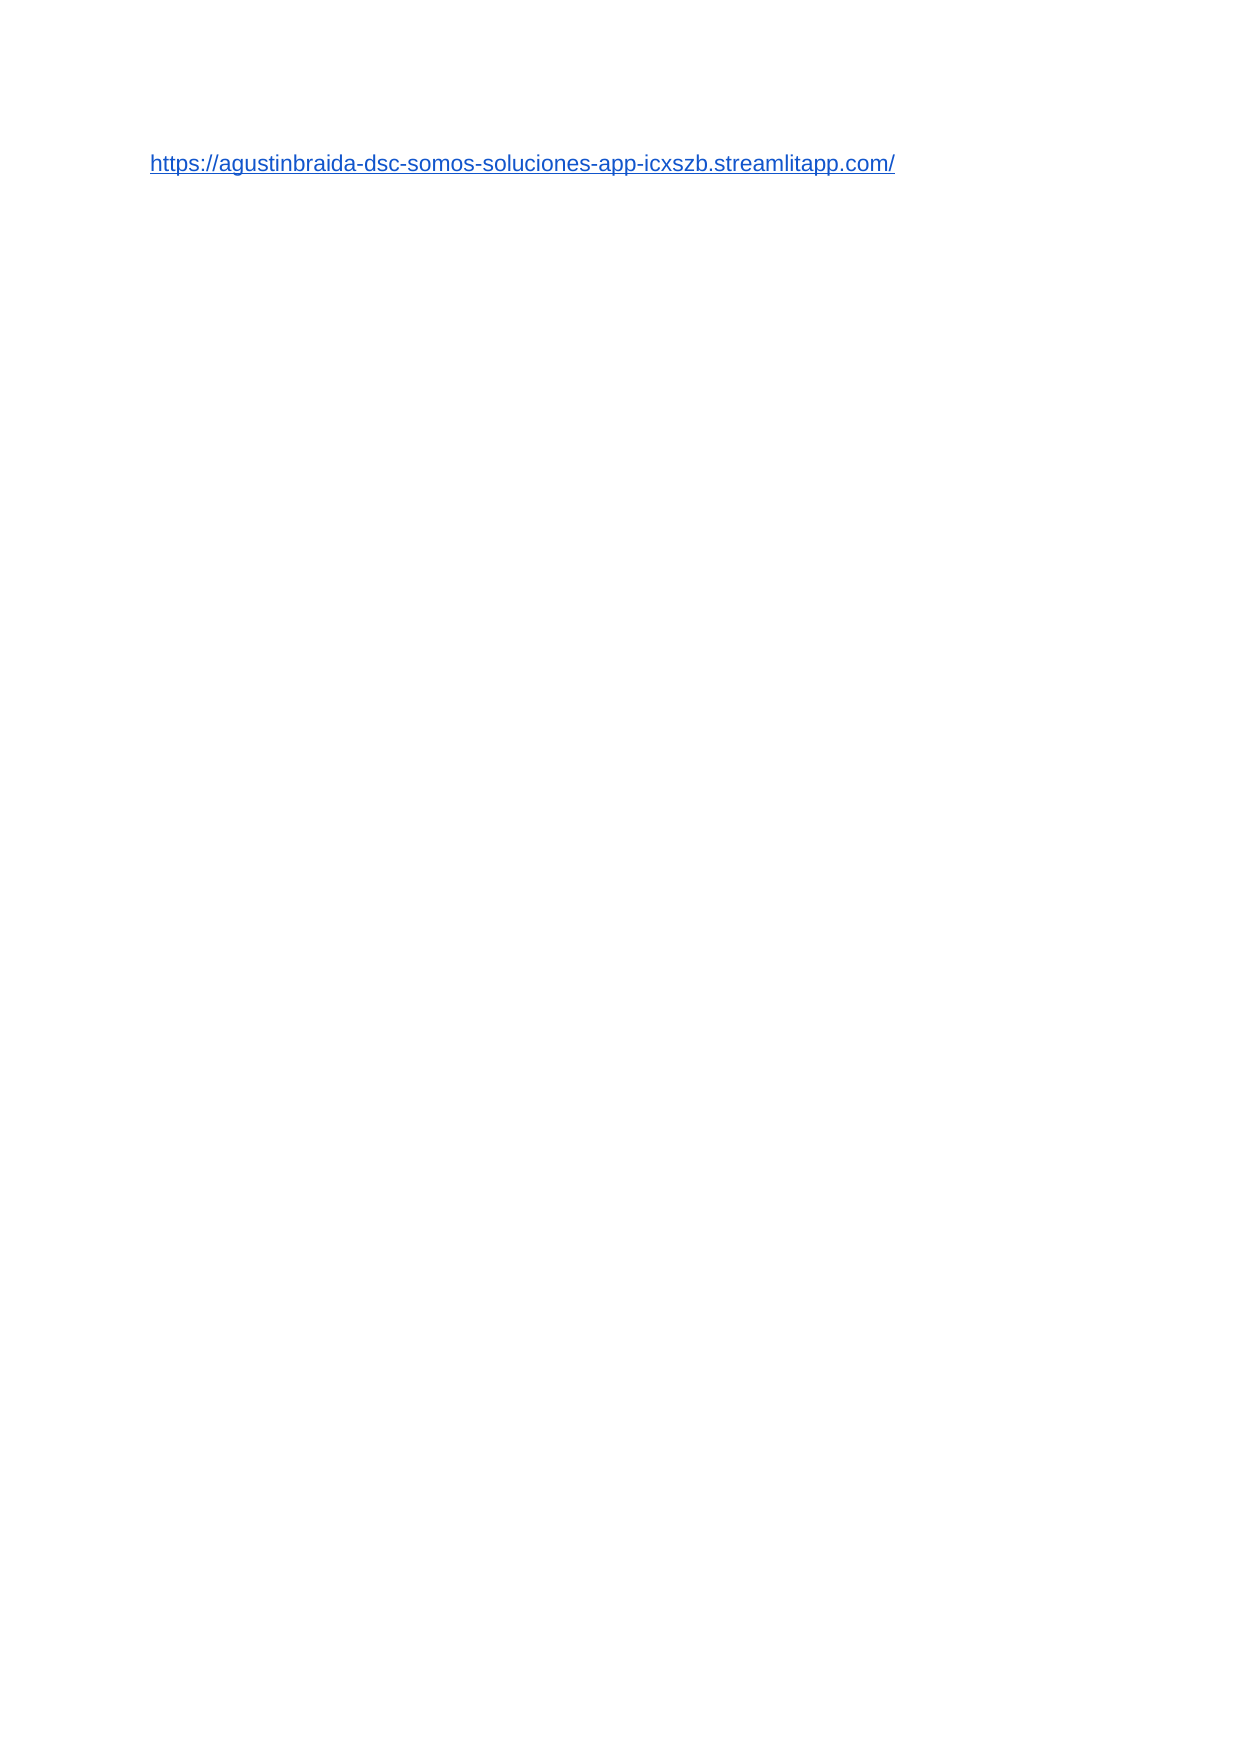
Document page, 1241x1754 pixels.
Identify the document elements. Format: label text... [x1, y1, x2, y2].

text https://agustinbraida-dsc-somos-soluciones-app-icxszb.streamlitapp.com/ [150, 150, 1090, 176]
